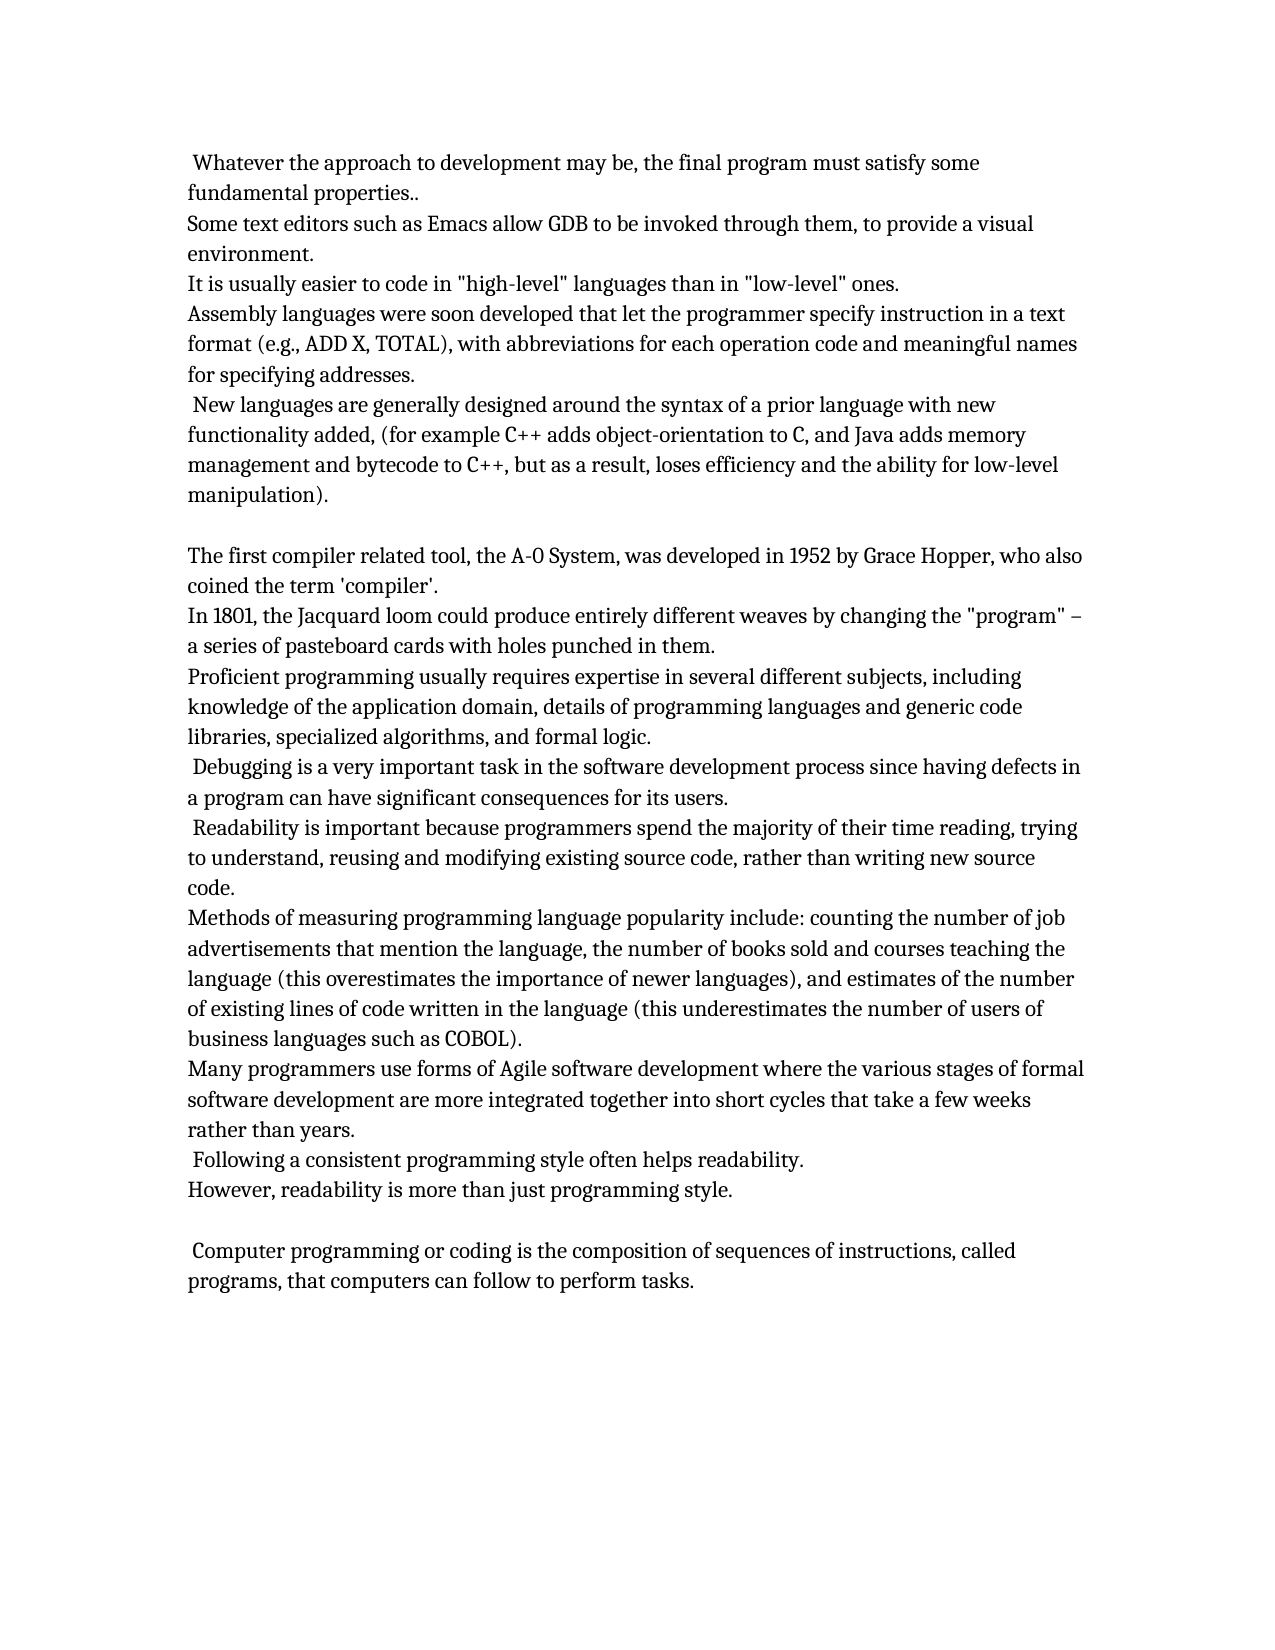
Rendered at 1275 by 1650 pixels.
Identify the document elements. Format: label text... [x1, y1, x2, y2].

text Whatever the approach to development may be, the final program must satisfy some fundamental properties.. Some text editors such as Emacs allow GDB to be invoked through them, to provide a visual environment. It is usually easier to code in "high-level" languages than in "low-level" ones. Assembly languages were soon developed that let the programmer specify instruction in a text format (e.g., ADD X, TOTAL), with abbreviations for each operation code and meaningful names for specifying addresses. New languages are generally designed around the syntax of a prior language with new functionality added, (for example C++ adds object-orientation to C, and Java adds memory management and bytecode to C++, but as a result, loses efficiency and the ability for low-level manipulation). The first compiler related tool, the A-0 System, was developed in 1952 by Grace Hopper, who also coined the term 'compiler'. In 1801, the Jacquard loom could produce entirely different weaves by changing the "program" – a series of pasteboard cards with holes punched in them. Proficient programming usually requires expertise in several different subjects, including knowledge of the application domain, details of programming languages and generic code libraries, specialized algorithms, and formal logic. Debugging is a very important task in the software development process since having defects in a program can have significant consequences for its users. Readability is important because programmers spend the majority of their time reading, trying to understand, reusing and modifying existing source code, rather than writing new source code. Methods of measuring programming language popularity include: counting the number of job advertisements that mention the language, the number of books sold and courses teaching the language (this overestimates the importance of newer languages), and estimates of the number of existing lines of code written in the language (this underestimates the number of users of business languages such as COBOL). Many programmers use forms of Agile software development where the various stages of formal software development are more integrated together into short cycles that take a few weeks rather than years. Following a consistent programming style often helps readability. However, readability is more than just programming style. Computer programming or coding is the composition of sequences of instructions, called programs, that computers can follow to perform tasks. [187, 150, 1087, 1294]
